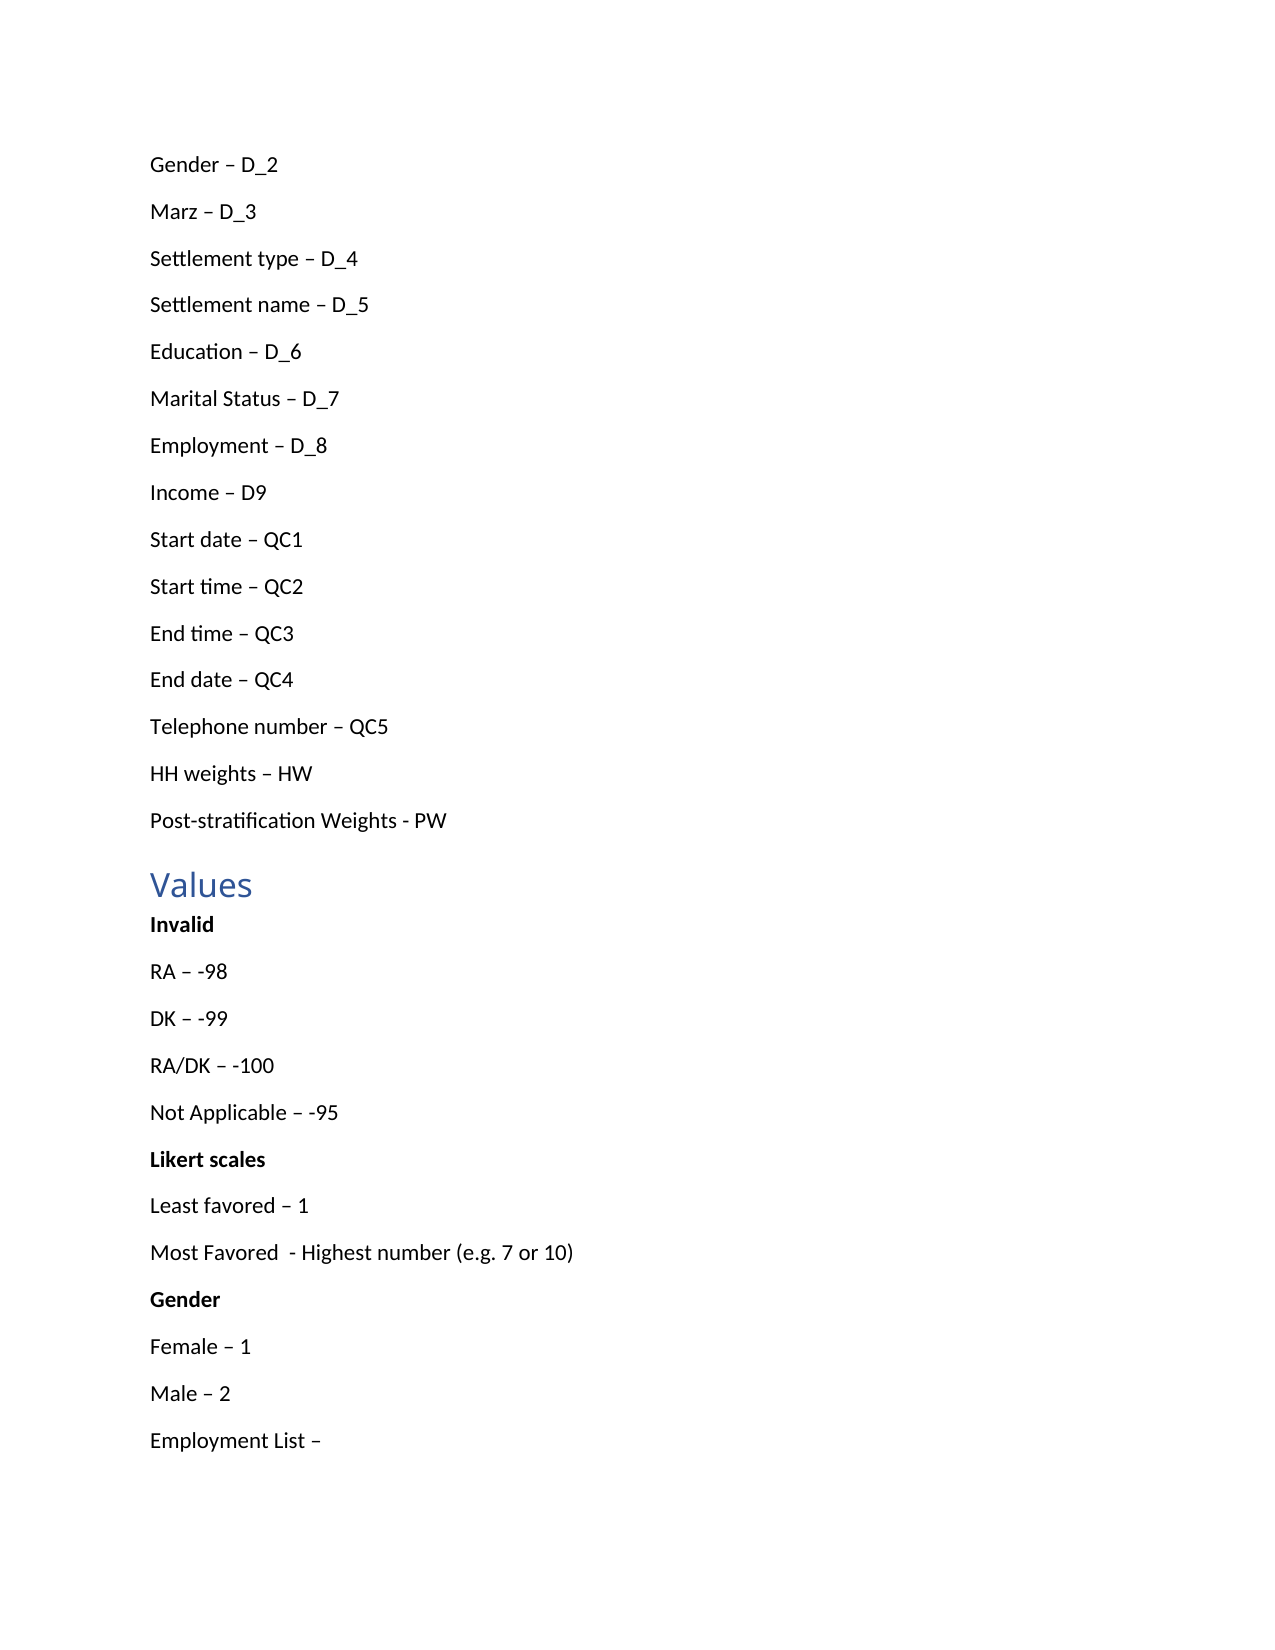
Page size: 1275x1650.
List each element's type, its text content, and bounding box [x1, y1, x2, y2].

text Most Favored - Highest number (e.g. 7 or 10) [150, 1238, 1125, 1267]
text Least favored – 1 [150, 1192, 1125, 1220]
text Marital Status – D_7 [150, 384, 1125, 412]
text Telephone number – QC5 [150, 712, 1125, 741]
text Not Applicable – -95 [150, 1098, 1125, 1126]
text RA – -98 [150, 957, 1125, 985]
text End date – QC4 [150, 666, 1125, 694]
text End time – QC3 [150, 619, 1125, 647]
text Marz – D_3 [150, 197, 1125, 225]
text Likert scales [150, 1145, 1125, 1173]
text RA/DK – -100 [150, 1051, 1125, 1079]
text Invalid [150, 910, 1125, 938]
text Start date – QC1 [150, 525, 1125, 553]
text Employment – D_8 [150, 431, 1125, 459]
text Start time – QC2 [150, 572, 1125, 600]
text Gender [150, 1285, 1125, 1313]
text DK – -99 [150, 1004, 1125, 1032]
text Settlement type – D_4 [150, 244, 1125, 272]
text HH weights – HW [150, 759, 1125, 787]
text Male – 2 [150, 1379, 1125, 1407]
text Post-stratification Weights - PW [150, 806, 1125, 834]
text Employment List – [150, 1426, 1125, 1454]
subtitle Values [150, 861, 1125, 907]
text Settlement name – D_5 [150, 291, 1125, 319]
text Female – 1 [150, 1332, 1125, 1360]
text Gender – D_2 [150, 150, 1125, 178]
text Education – D_6 [150, 337, 1125, 366]
text Income – D9 [150, 478, 1125, 506]
